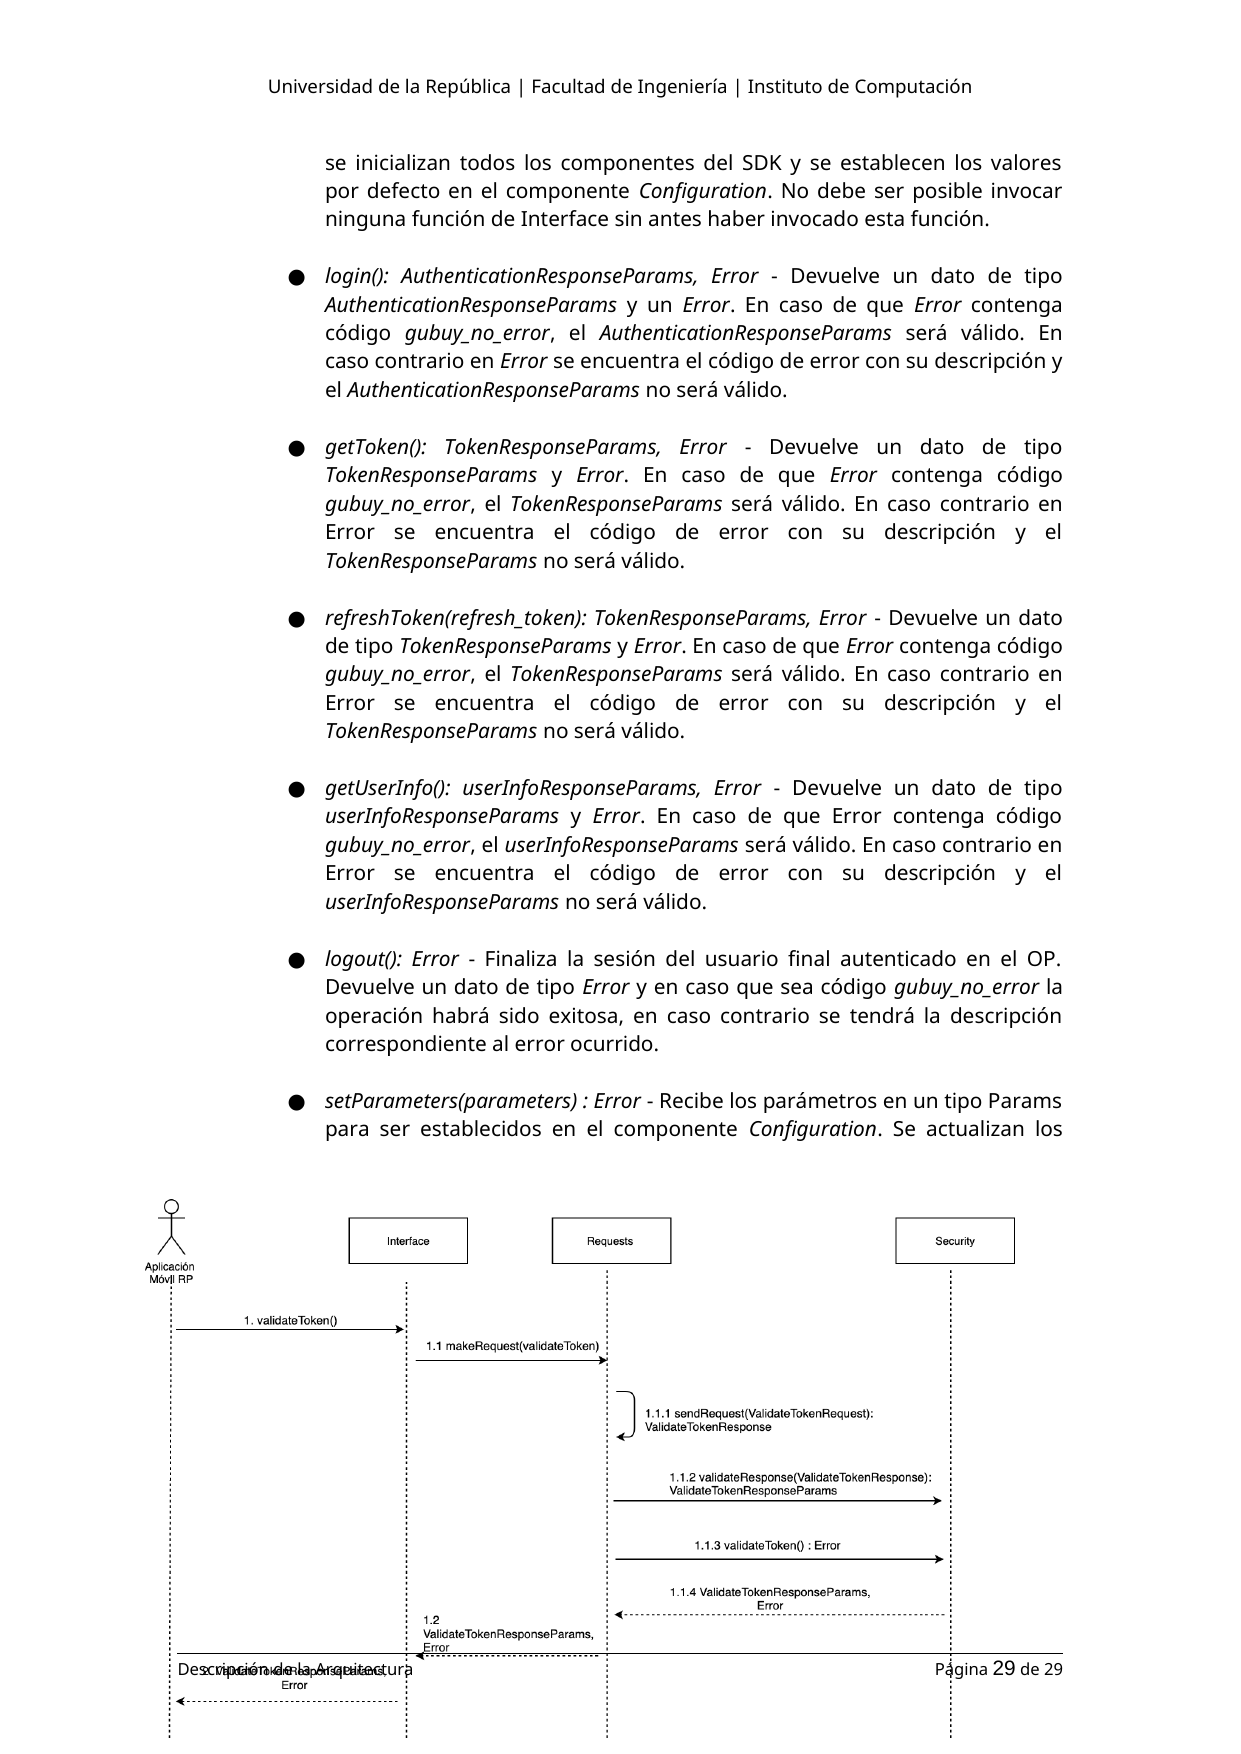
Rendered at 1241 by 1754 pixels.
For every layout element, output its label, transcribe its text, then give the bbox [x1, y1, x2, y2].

picture [138, 1191, 1024, 1754]
list setParameters(parameters) : Error - Recibe los parámetros en un tipo Params para ser establecidos en el componente Configuration. Se actualizan los parámetros siempre y cuando todos los parámetros proporcionados sean válidos. [287, 1086, 1063, 1143]
list refreshToken(refresh_token): TokenResponseParams, Error - Devuelve un dato de tipo TokenResponseParams y Error. En caso de que Error contenga código gubuy_no_error, el TokenResponseParams será válido. En caso contrario en Error se encuentra el código de error con su descripción y el TokenResponseParams no será válido. [287, 603, 1063, 745]
list logout(): Error - Finaliza la sesión del usuario final autenticado en el OP. Devuelve un dato de tipo Error y en caso que sea código gubuy_no_error la operación habrá sido exitosa, en caso contrario se tendrá la descripción correspondiente al error ocurrido. [287, 944, 1063, 1058]
list getUserInfo(): userInfoResponseParams, Error - Devuelve un dato de tipo userInfoResponseParams y Error. En caso de que Error contenga código gubuy_no_error, el userInfoResponseParams será válido. En caso contrario en Error se encuentra el código de error con su descripción y el userInfoResponseParams no será válido. [287, 773, 1063, 915]
list getToken(): TokenResponseParams, Error - Devuelve un dato de tipo TokenResponseParams y Error. En caso de que Error contenga código gubuy_no_error, el TokenResponseParams será válido. En caso contrario en Error se encuentra el código de error con su descripción y el TokenResponseParams no será válido. [287, 432, 1063, 574]
list initialize(params):Error - Recibe los parámetros (utilizados para comunicarse con el OP) para inicializar el SDK. Estos parámetros son validados y seteados en el componente Configuration. Como respuesta se obtiene un tipo Error que indicará el resultado de la operación (por ejemplo código gubuy_no_error representa un resultado correcto, y otros valores representan resultados incorrectos). Luego de la invocación a esta función se inicializan todos los componentes del SDK y se establecen los valores por defecto en el componente Configuration. No debe ser posible invocar ninguna función de Interface sin antes haber invocado esta función. [287, 148, 1063, 233]
list login(): AuthenticationResponseParams, Error - Devuelve un dato de tipo AuthenticationResponseParams y un Error. En caso de que Error contenga código gubuy_no_error, el AuthenticationResponseParams será válido. En caso contrario en Error se encuentra el código de error con su descripción y el AuthenticationResponseParams no será válido. [287, 261, 1063, 403]
